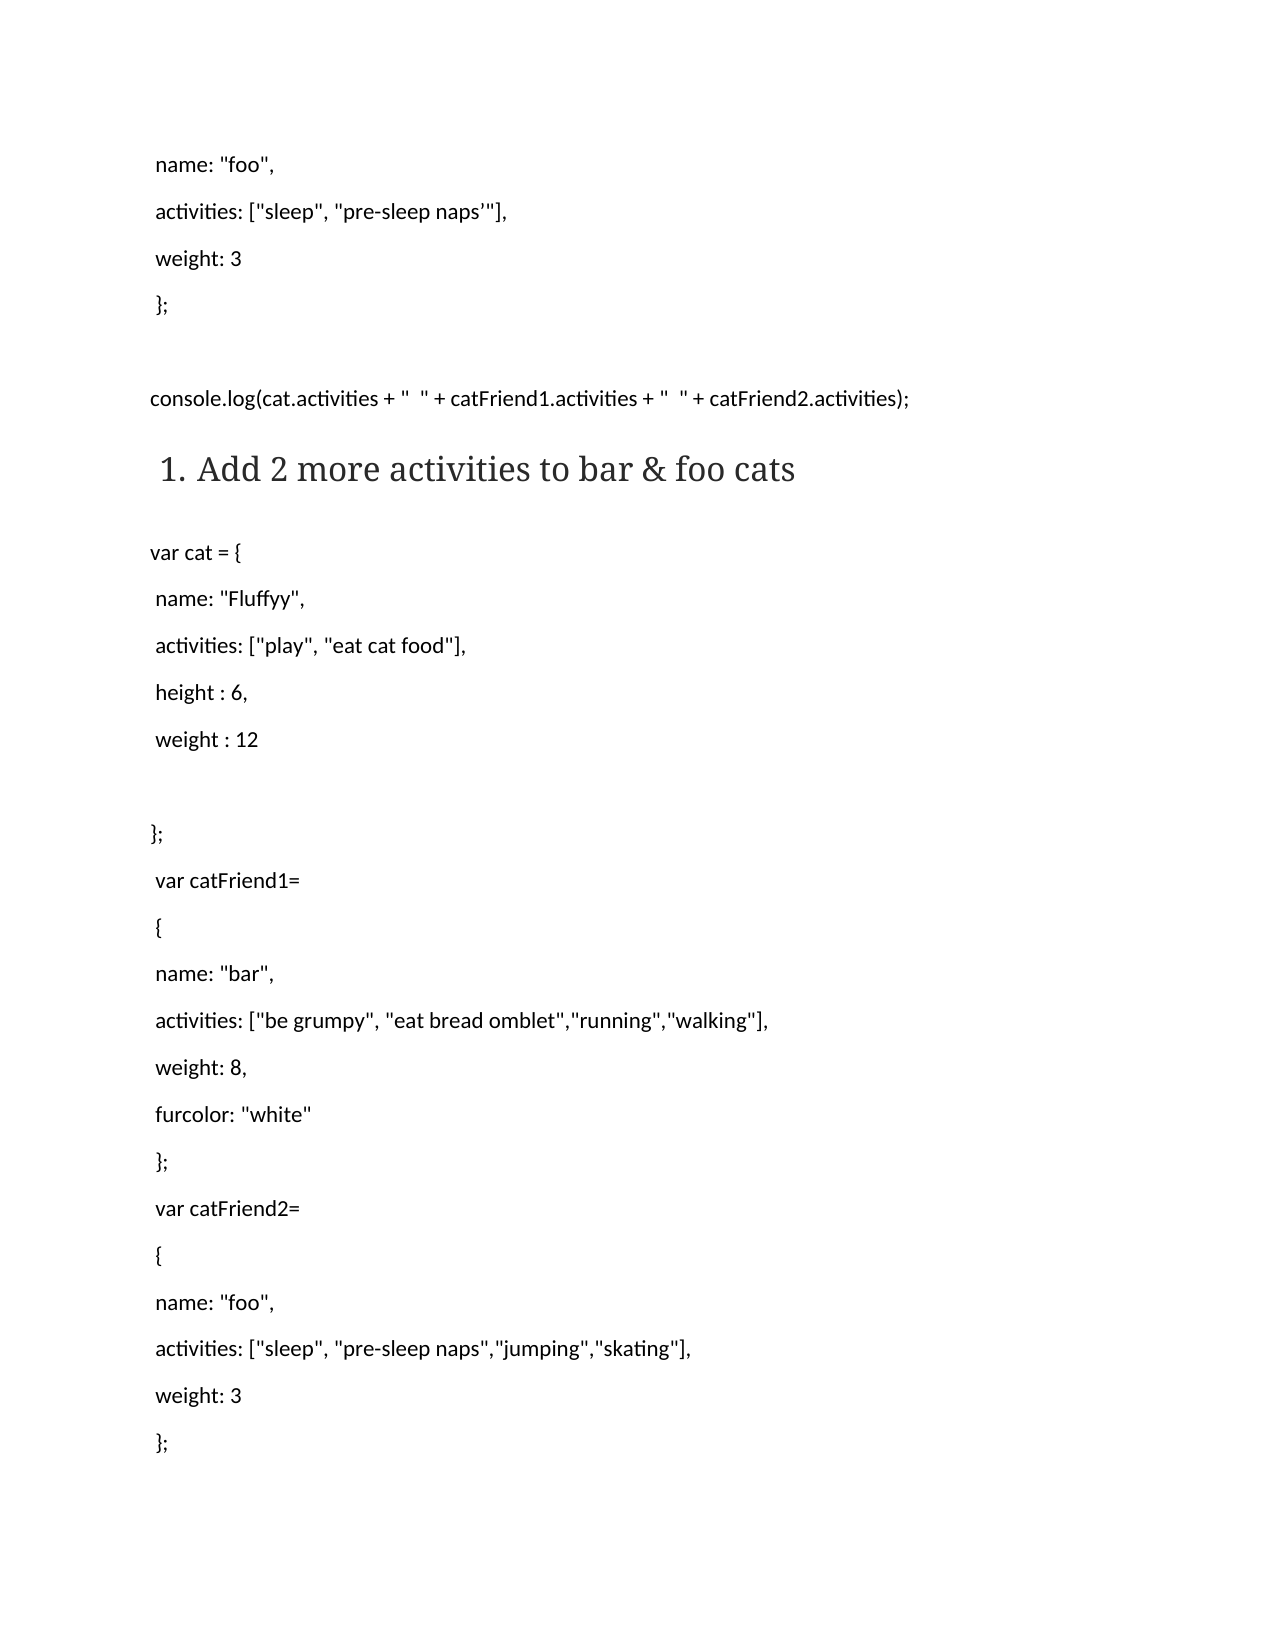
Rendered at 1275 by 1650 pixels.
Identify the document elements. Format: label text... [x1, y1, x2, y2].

text }; [150, 819, 1125, 847]
text { [150, 913, 1125, 941]
text name: "Fluffyy", [150, 584, 1125, 613]
text weight: 3 [150, 244, 1125, 272]
text activities: ["sleep", "pre-sleep naps","jumping","skating"], [150, 1334, 1125, 1363]
text var catFriend1= [150, 866, 1125, 894]
text weight: 8, [150, 1053, 1125, 1081]
text }; [150, 1428, 1125, 1456]
text { [150, 1241, 1125, 1269]
text weight : 12 [150, 725, 1125, 753]
text }; [150, 291, 1125, 319]
list Add 2 more activities to bar & foo cats [159, 441, 1125, 491]
text height : 6, [150, 678, 1125, 706]
text weight: 3 [150, 1381, 1125, 1409]
text }; [150, 1147, 1125, 1175]
text furcolor: "white" [150, 1100, 1125, 1128]
text name: "bar", [150, 959, 1125, 988]
text var cat = { [150, 538, 1125, 566]
text name: "foo", [150, 1288, 1125, 1316]
text var catFriend2= [150, 1194, 1125, 1222]
text name: "foo", [150, 150, 1125, 178]
text activities: ["play", "eat cat food"], [150, 631, 1125, 659]
text activities: ["sleep", "pre-sleep naps’"], [150, 197, 1125, 225]
text console.log(cat.activities + " " + catFriend1.activities + " " + catFriend2.activities); [150, 384, 1125, 412]
text activities: ["be grumpy", "eat bread omblet","running","walking"], [150, 1006, 1125, 1034]
